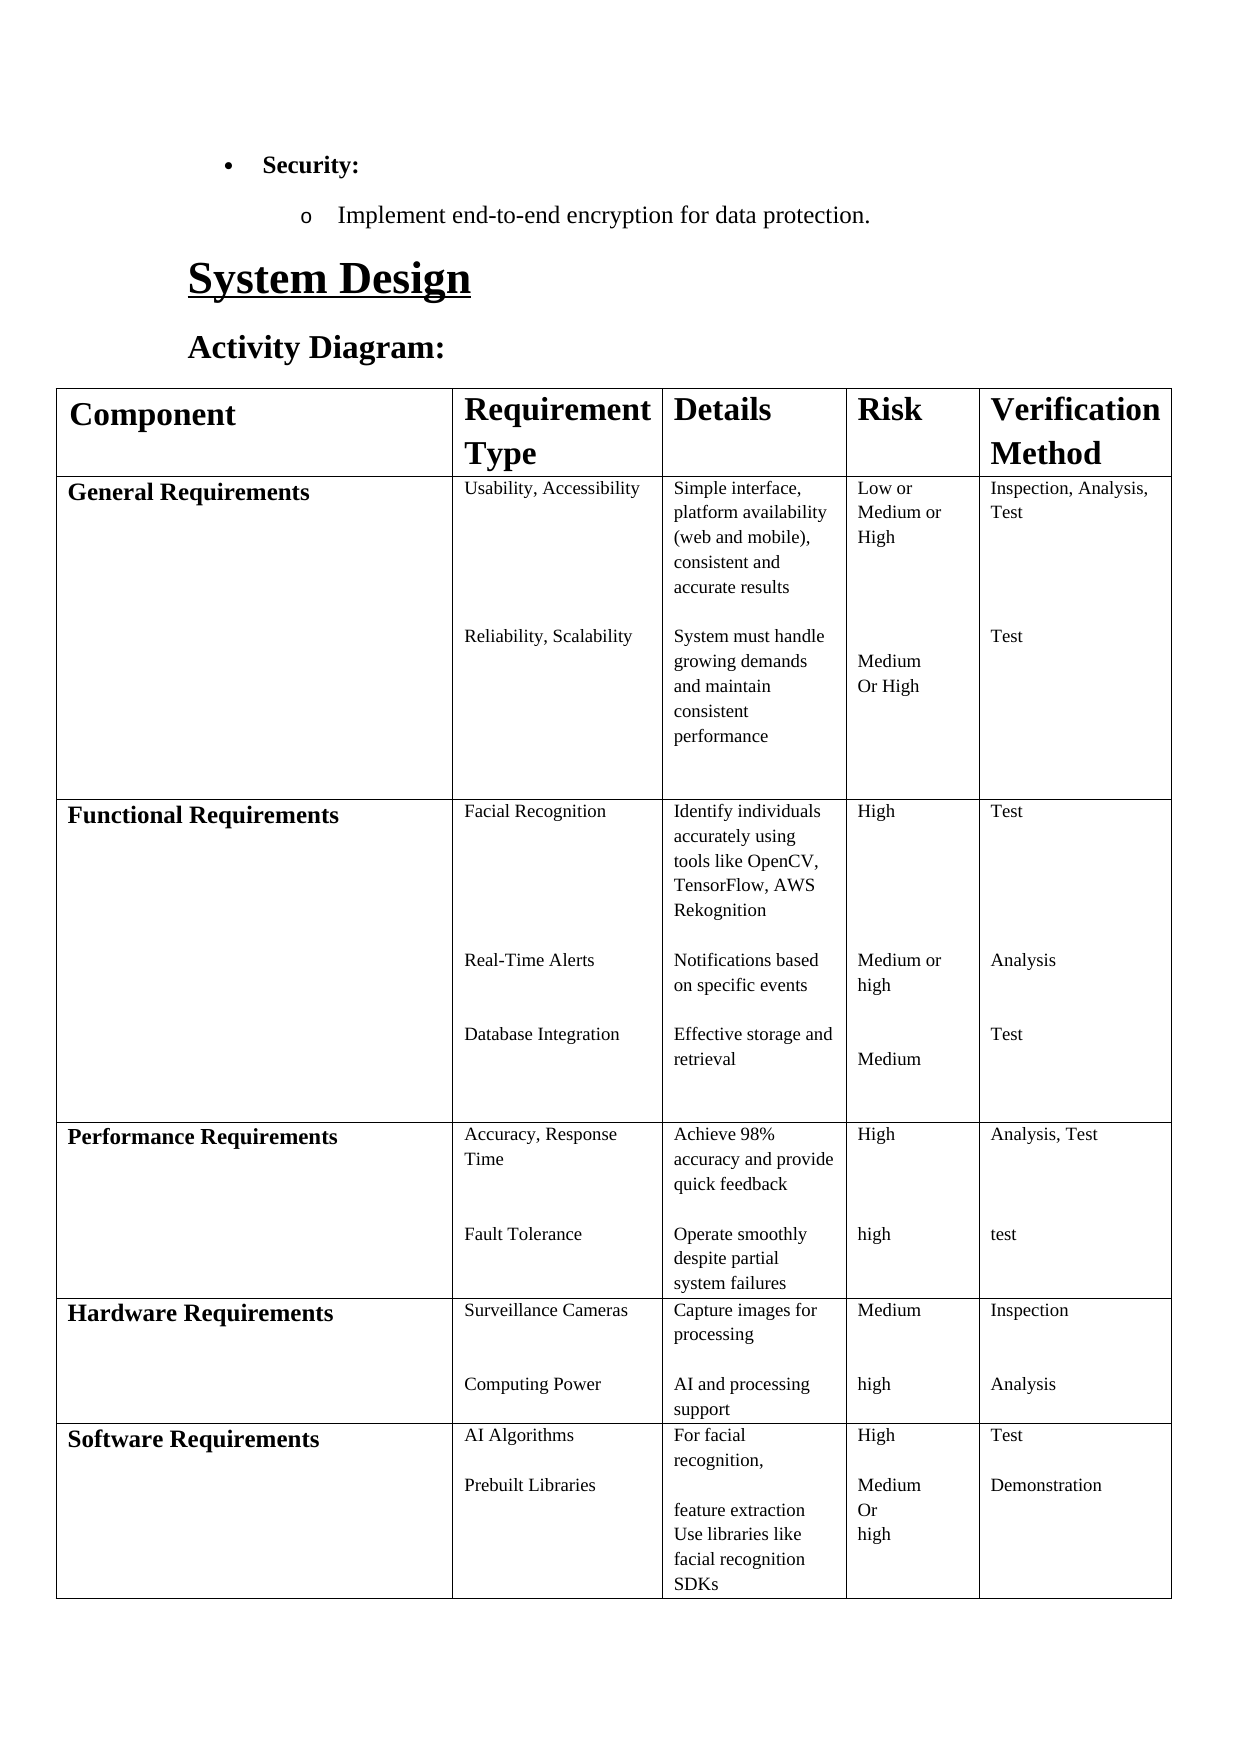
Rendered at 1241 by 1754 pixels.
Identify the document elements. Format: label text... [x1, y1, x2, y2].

table_cell AI Algorithms Prebuilt Libraries [453, 1424, 662, 1598]
table_cell High high [847, 1123, 979, 1297]
table_cell Accuracy, Response Time Fault Tolerance [453, 1123, 662, 1297]
table_cell Achieve 98% accuracy and provide quick feedback Operate smoothly despite partial system failures [663, 1123, 846, 1297]
table_cell Low or Medium or High Medium Or High [847, 477, 979, 799]
table_header Risk [847, 389, 979, 476]
list Security: [225, 150, 1053, 179]
table_cell Test Demonstration [980, 1424, 1171, 1598]
table_cell Surveillance Cameras Computing Power [453, 1299, 662, 1423]
table_cell Identify individuals accurately using tools like OpenCV, TensorFlow, AWS Rekognition Notifications based on specific events Effective storage and retrieval [663, 800, 846, 1122]
table_cell High Medium Or high [847, 1424, 979, 1598]
table_cell Simple interface, platform availability (web and mobile), consistent and accurate results System must handle growing demands and maintain consistent performance [663, 477, 846, 799]
table_header Requirement Type [453, 389, 662, 476]
table_cell Inspection, Analysis, Test Test [980, 477, 1171, 799]
list Implement end-to-end encryption for data protection. [300, 200, 1053, 229]
table_cell Capture images for processing AI and processing support [663, 1299, 846, 1423]
table_header Details [663, 389, 846, 476]
table_cell Analysis, Test test [980, 1123, 1171, 1297]
table_cell Performance Requirements [57, 1123, 452, 1297]
table_cell Inspection Analysis [980, 1299, 1171, 1423]
table_header [57, 389, 452, 476]
text Activity Diagram: [187, 327, 1053, 366]
table_cell For facial recognition, feature extraction Use libraries like facial recognition SDKs [663, 1424, 846, 1598]
table_cell Usability, Accessibility Reliability, Scalability [453, 477, 662, 799]
table_cell Hardware Requirements [57, 1299, 452, 1423]
table_cell Functional Requirements [57, 800, 452, 1122]
table_cell Facial Recognition Real-Time Alerts Database Integration [453, 800, 662, 1122]
table_cell High Medium or high Medium [847, 800, 979, 1122]
table_cell Software Requirements [57, 1424, 452, 1598]
table_cell Test Analysis Test [980, 800, 1171, 1122]
table_cell General Requirements [57, 477, 452, 799]
table_cell Medium high [847, 1299, 979, 1423]
table_header Verification Method [980, 389, 1171, 476]
text System Design [187, 250, 1053, 303]
